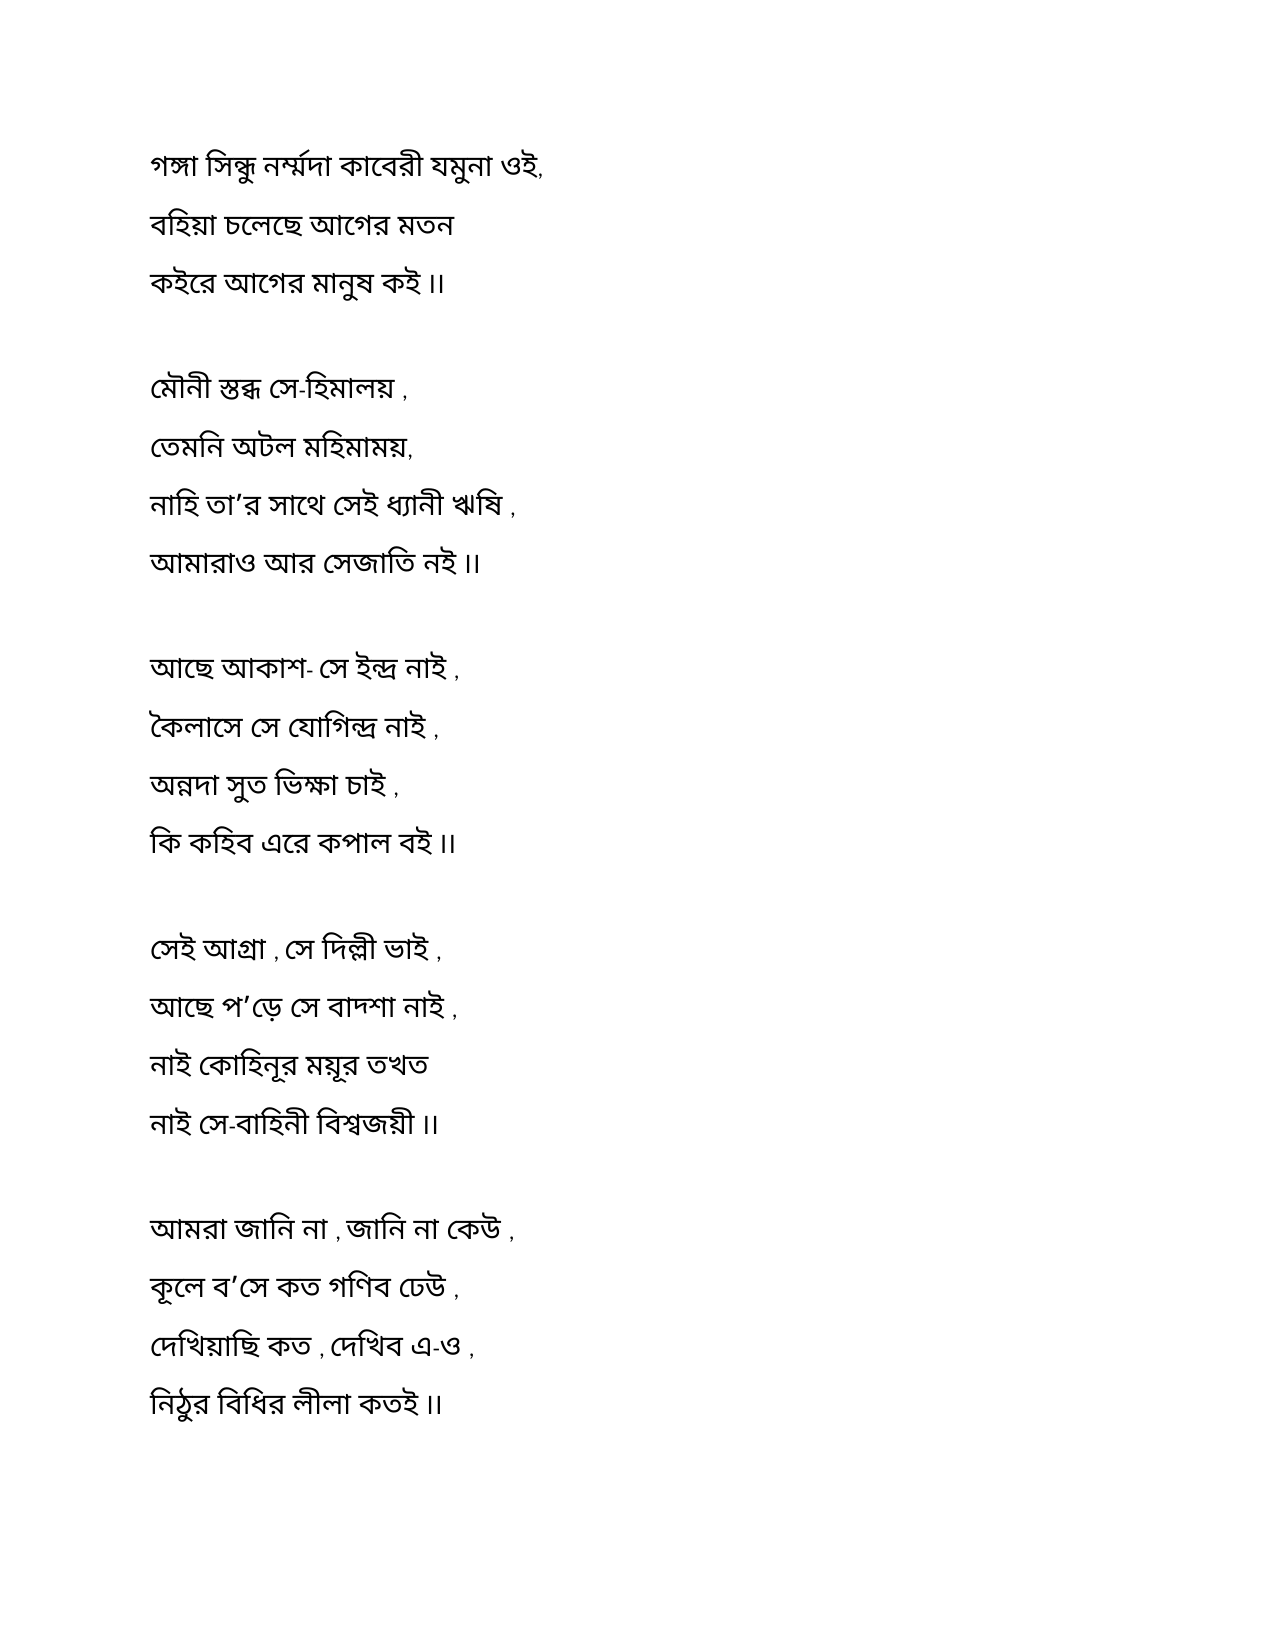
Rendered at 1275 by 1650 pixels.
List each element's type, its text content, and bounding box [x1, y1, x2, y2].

text নাহি তা’র সাথে সেই ধ্যানী ঋষি , [150, 488, 1125, 527]
text গঙ্গা সিন্ধু নর্ম্মদা কাবেরী যমুনা ওই, [150, 150, 1125, 189]
text অন্নদা সুত ভিক্ষা চাই , [150, 769, 1125, 807]
text আমরা জানি না , জানি না কেউ , [150, 1212, 1125, 1251]
text দেখিয়াছি কত , দেখিব এ-ও , [150, 1329, 1125, 1368]
text কইরে আগের মানুষ কই ৷৷ [150, 267, 1125, 305]
text মৌনী স্তব্ধ সে-হিমালয় , [150, 372, 1125, 411]
text আছে আকাশ- সে ইন্দ্র নাই , [150, 652, 1125, 691]
text নিঠুর বিধির লীলা কতই ৷৷ [150, 1387, 1125, 1426]
text নাই কোহিনূর ময়ূর তখত [150, 1049, 1125, 1088]
text সেই আগ্রা , সে দিল্লী ভাই , [150, 932, 1125, 971]
text আছে প’ড়ে সে বাদ্শা নাই , [150, 991, 1125, 1029]
text কূলে ব’সে কত গণিব ঢেউ , [150, 1271, 1125, 1309]
text বহিয়া চলেছে আগের মতন [150, 208, 1125, 247]
text কি কহিব এরে কপাল বই ৷৷ [150, 827, 1125, 866]
text তেমনি অটল মহিমাময়, [150, 430, 1125, 469]
text আমারাও আর সেজাতি নই ৷৷ [150, 547, 1125, 586]
text কৈলাসে সে যোগিন্দ্র নাই , [150, 710, 1125, 749]
text নাই সে-বাহিনী বিশ্বজয়ী ৷৷ [150, 1107, 1125, 1146]
